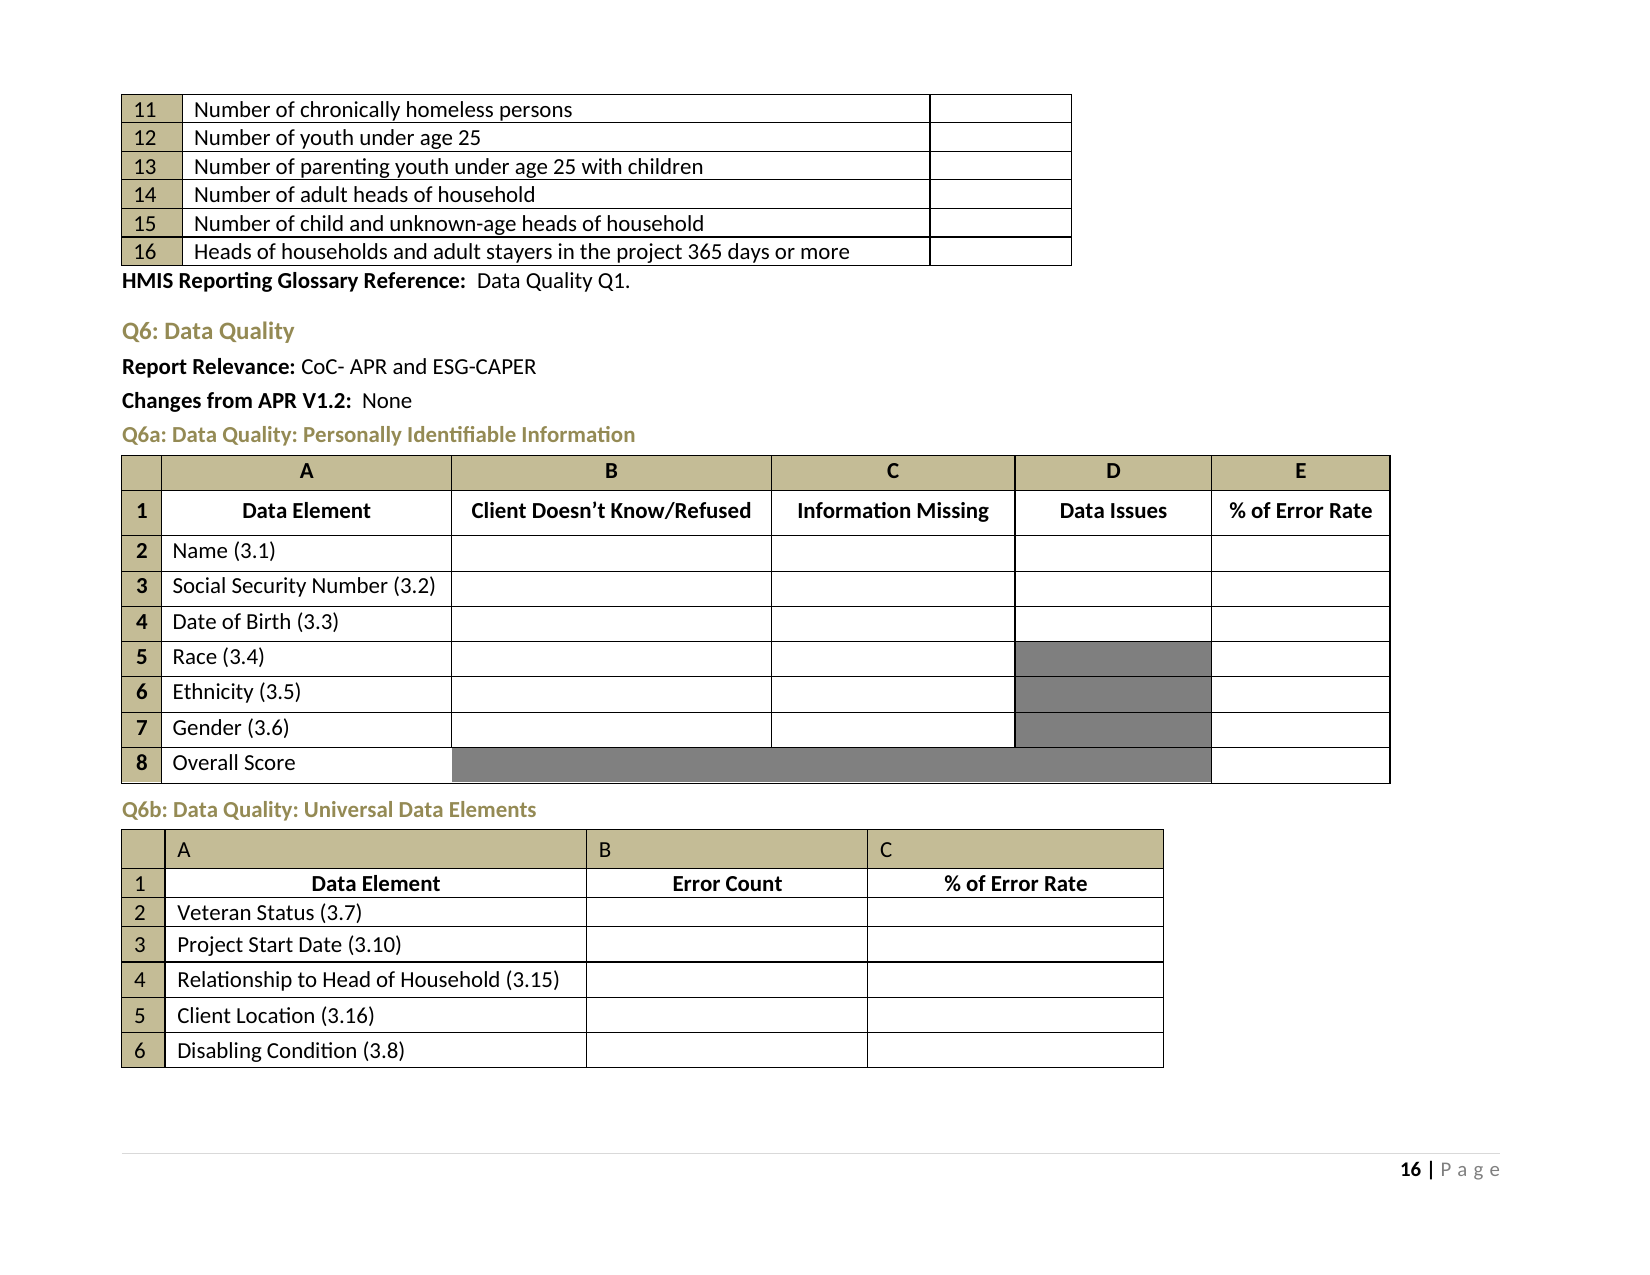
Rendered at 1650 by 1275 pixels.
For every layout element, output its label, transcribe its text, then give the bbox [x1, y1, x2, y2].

subtitle Q6a: Data Quality: Personally Identifiable Information [122, 421, 1500, 449]
table_cell Number of adult heads of household [183, 180, 929, 208]
table_cell [1212, 536, 1389, 571]
table_cell 8 [122, 748, 161, 782]
table_cell 1 [122, 869, 164, 897]
text Report Relevance: CoC- APR and ESG-CAPER [122, 352, 1500, 380]
table_cell [587, 998, 867, 1032]
table_cell Social Security Number (3.2) [162, 572, 451, 606]
table_cell [1212, 677, 1389, 712]
table_cell [868, 898, 1163, 926]
table_cell [931, 180, 1071, 208]
table_cell [772, 642, 1014, 676]
table_cell [931, 238, 1071, 265]
table_cell Client Doesn’t Know/Refused [452, 491, 771, 535]
table_cell [868, 927, 1163, 961]
table_cell [452, 677, 771, 712]
table_cell [1016, 572, 1211, 606]
table_header C [868, 830, 1163, 868]
table_cell [931, 209, 1071, 236]
table_cell [1212, 572, 1389, 606]
table_cell [1016, 607, 1211, 641]
table_cell [868, 1033, 1163, 1067]
table_cell 15 [122, 209, 182, 236]
table_cell [1016, 713, 1211, 747]
table_cell [1016, 536, 1211, 571]
table_cell Race (3.4) [162, 642, 451, 676]
table_cell Project Start Date (3.10) [166, 927, 586, 961]
table_cell Relationship to Head of Household (3.15) [166, 963, 586, 997]
table_cell Client Location (3.16) [166, 998, 586, 1032]
table_cell 1 [122, 491, 161, 535]
table_cell Name (3.1) [162, 536, 451, 571]
table_cell [772, 607, 1014, 641]
table_cell 6 [122, 677, 161, 712]
table_header A [162, 456, 451, 490]
table_cell [772, 536, 1014, 571]
table_cell 3 [122, 572, 161, 606]
table_cell 7 [122, 713, 161, 747]
table_header B [452, 456, 771, 490]
table_cell 6 [122, 1033, 164, 1067]
table_cell Gender (3.6) [162, 713, 451, 747]
table_cell Date of Birth (3.3) [162, 607, 451, 641]
table_cell [772, 572, 1014, 606]
table_cell 4 [122, 963, 164, 997]
table_cell Disabling Condition (3.8) [166, 1033, 586, 1067]
table_cell [931, 95, 1071, 122]
table_header B [587, 830, 867, 868]
table_cell [452, 572, 771, 606]
table_cell Number of parenting youth under age 25 with children [183, 152, 929, 179]
table_cell [771, 748, 1015, 782]
table_cell [587, 927, 867, 961]
table_cell Data Element [166, 869, 586, 897]
table_cell Number of child and unknown-age heads of household [183, 209, 929, 236]
table_cell [1016, 642, 1211, 676]
table_cell Number of chronically homeless persons [183, 95, 929, 122]
subtitle Q6b: Data Quality: Universal Data Elements [122, 795, 1500, 823]
table_cell [931, 123, 1071, 151]
table_cell 2 [122, 536, 161, 571]
table_cell [452, 536, 771, 571]
table_cell 14 [122, 180, 182, 208]
table_cell [452, 607, 771, 641]
table_cell 12 [122, 123, 182, 151]
table_header A [166, 830, 586, 868]
table_cell Data Issues [1016, 491, 1211, 535]
table_cell [1015, 748, 1211, 782]
table_cell Information Missing [772, 491, 1014, 535]
table_cell % of Error Rate [868, 869, 1163, 897]
table_header D [1016, 456, 1211, 490]
table_cell 5 [122, 642, 161, 676]
table_cell [1212, 713, 1389, 747]
table_cell Ethnicity (3.5) [162, 677, 451, 712]
table_cell [452, 748, 771, 782]
table_cell 3 [122, 927, 164, 961]
table_cell [587, 963, 867, 997]
table_cell 13 [122, 152, 182, 179]
table_cell 16 [122, 238, 182, 265]
table_cell [1212, 642, 1389, 676]
table_cell [587, 898, 867, 926]
table_cell 2 [122, 898, 164, 926]
table_cell 11 [122, 95, 182, 122]
table_cell Data Element [162, 491, 451, 535]
table_cell [1016, 677, 1211, 712]
table_cell Error Count [587, 869, 867, 897]
table_cell Number of youth under age 25 [183, 123, 929, 151]
table_cell Veteran Status (3.7) [166, 898, 586, 926]
table_cell [868, 963, 1163, 997]
table_cell [587, 1033, 867, 1067]
table_cell [1212, 607, 1389, 641]
table_cell [452, 713, 771, 747]
subtitle Q6: Data Quality [122, 315, 1500, 346]
table_cell % of Error Rate [1212, 491, 1389, 535]
table_header C [772, 456, 1014, 490]
table_cell 4 [122, 607, 161, 641]
text Changes from APR V1.2: None [122, 386, 1500, 414]
table_cell Heads of households and adult stayers in the project 365 days or more [183, 238, 929, 265]
table_cell [931, 152, 1071, 179]
table_header [122, 830, 164, 868]
table_cell 5 [122, 998, 164, 1032]
table_cell [772, 713, 1014, 747]
table_cell Overall Score [162, 748, 452, 782]
table_header [122, 456, 161, 490]
text HMIS Reporting Glossary Reference: Data Quality Q1. [122, 266, 1500, 294]
table_cell [1212, 748, 1389, 782]
table_header E [1212, 456, 1389, 490]
table_cell [452, 642, 771, 676]
table_cell [868, 998, 1163, 1032]
table_cell [772, 677, 1014, 712]
